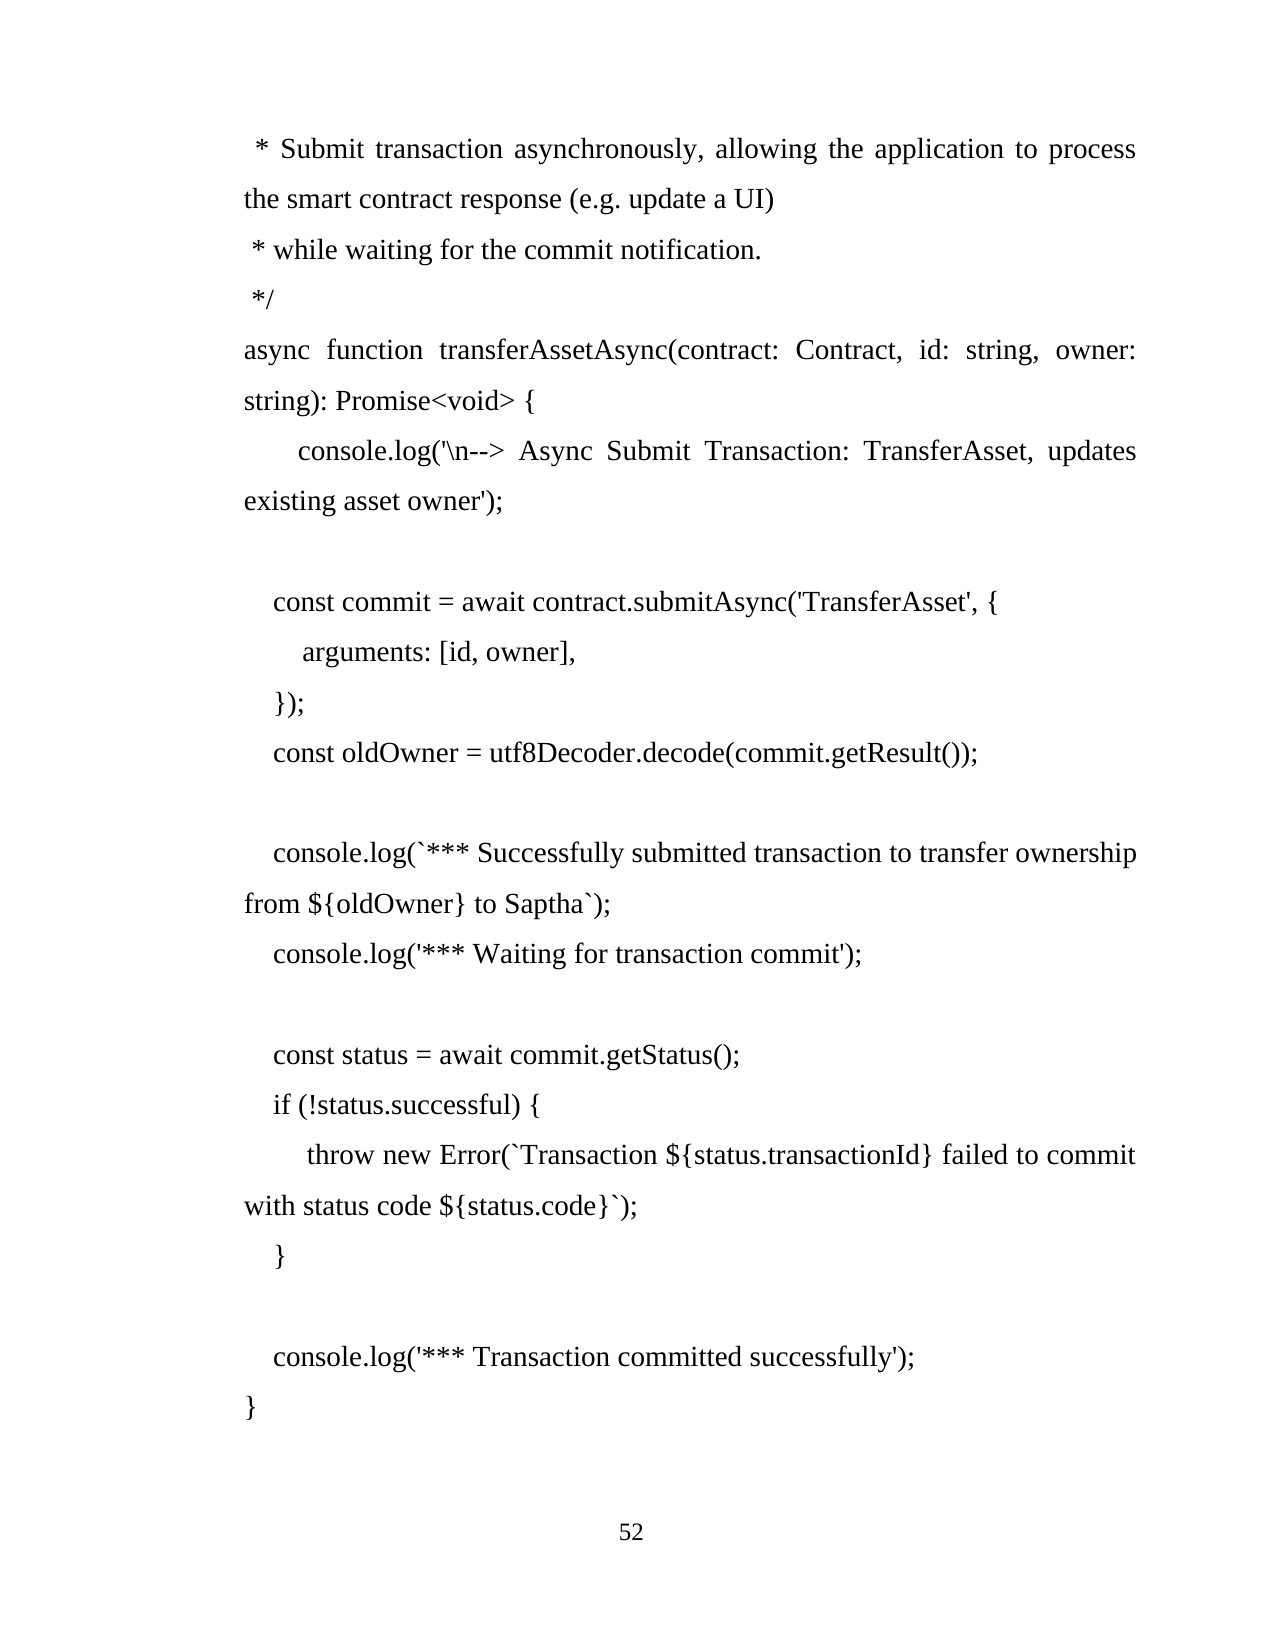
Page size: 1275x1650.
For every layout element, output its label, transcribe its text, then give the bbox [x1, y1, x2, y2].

list arguments: [id, owner], [244, 634, 1137, 668]
list console.log('*** Transaction committed successfully'); [244, 1339, 1137, 1372]
list * while waiting for the commit notification. [244, 232, 1137, 265]
list throw new Error(`Transaction ${status.transactionId} failed to commit with status code ${status.code}`); [244, 1137, 1137, 1221]
list const oldOwner = utf8Decoder.decode(commit.getResult()); [244, 735, 1137, 768]
list if (!status.successful) { [244, 1087, 1137, 1121]
list async function transferAssetAsync(contract: Contract, id: string, owner: string): Promise<void> { [244, 332, 1137, 416]
list console.log(`*** Successfully submitted transaction to transfer ownership from ${oldOwner} to Saptha`); [244, 836, 1137, 919]
list }); [244, 685, 1137, 718]
list * Submit transaction asynchronously, allowing the application to process the smart contract response (e.g. update a UI) [244, 131, 1137, 215]
list console.log('\n--> Async Submit Transaction: TransferAsset, updates existing asset owner'); [244, 433, 1137, 517]
list const commit = await contract.submitAsync('TransferAsset', { [244, 584, 1137, 618]
list const status = await commit.getStatus(); [244, 1037, 1137, 1070]
list } [244, 1389, 1137, 1423]
list } [244, 1238, 1137, 1272]
list console.log('*** Waiting for transaction commit'); [244, 936, 1137, 970]
list */ [244, 282, 1137, 316]
